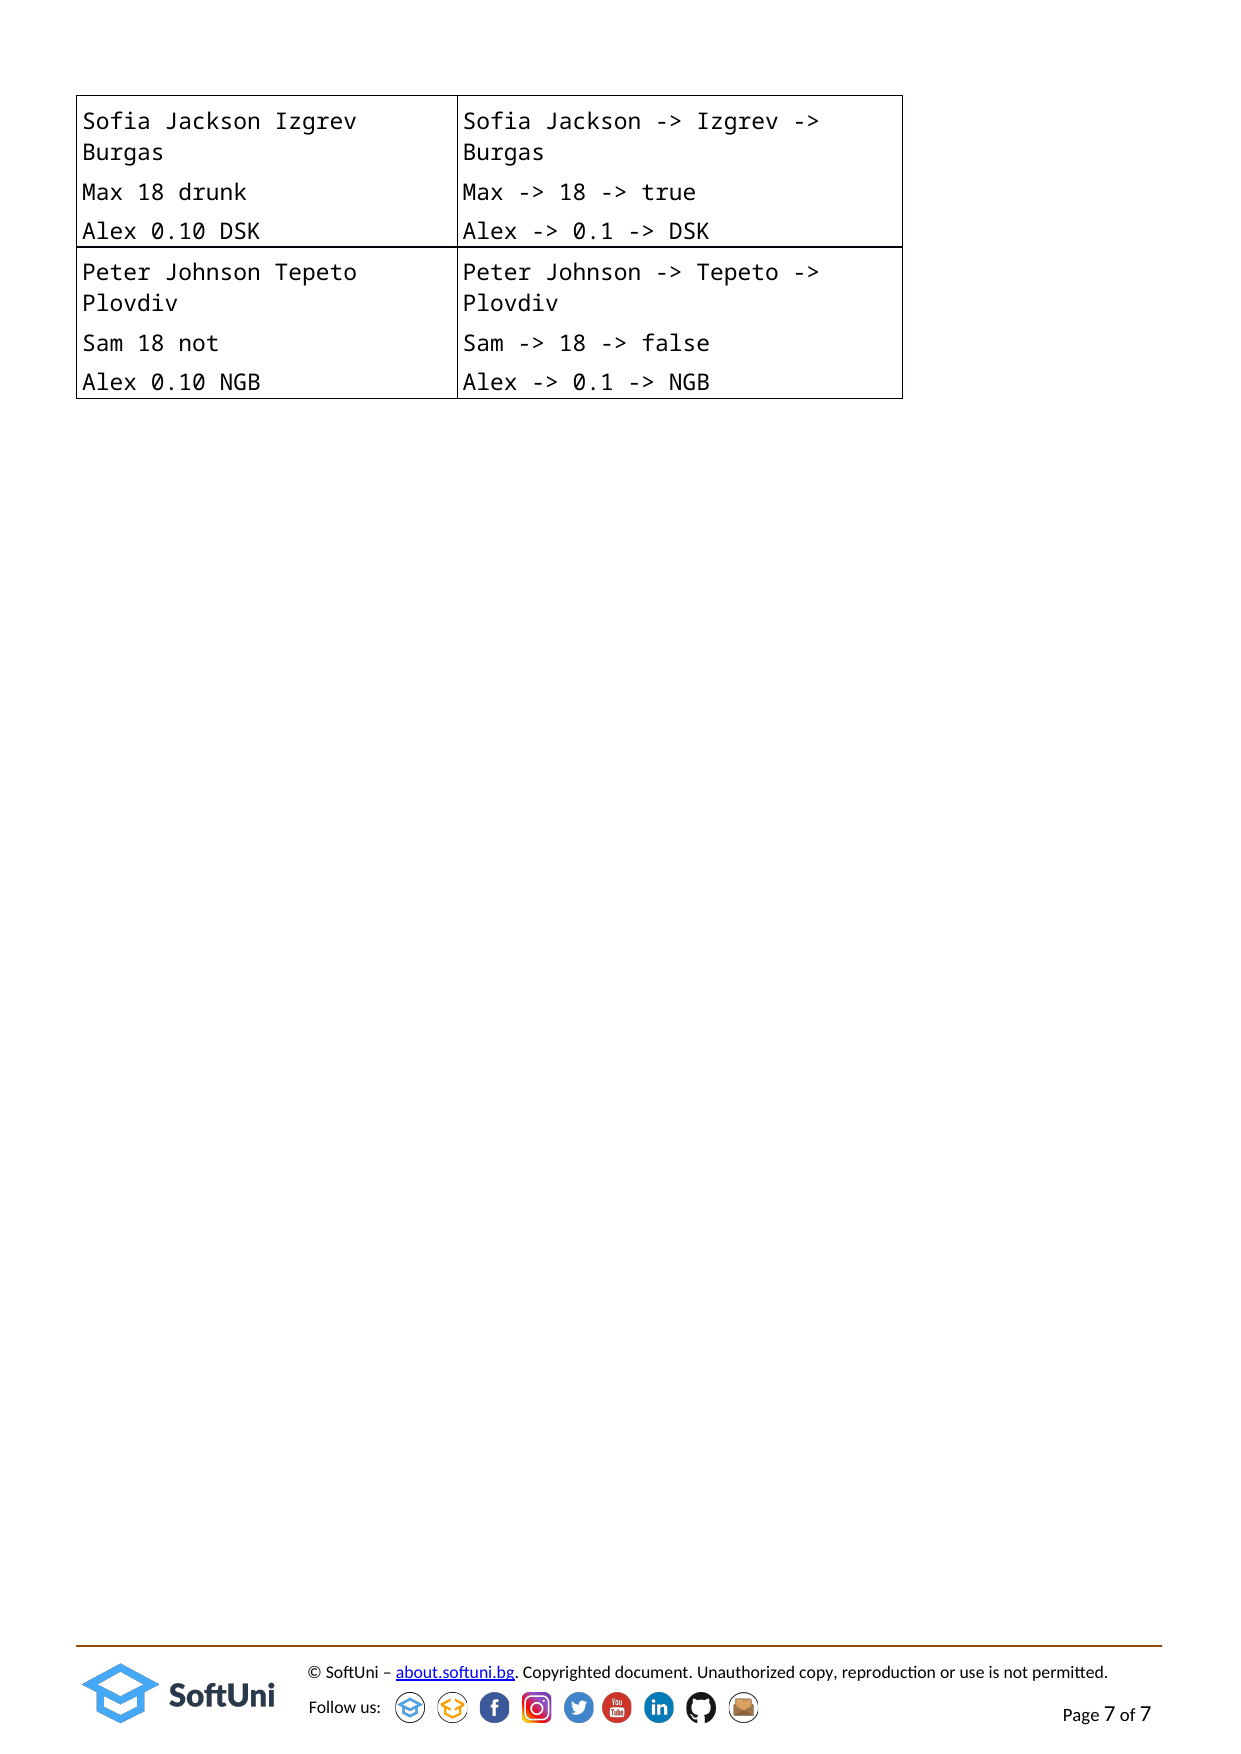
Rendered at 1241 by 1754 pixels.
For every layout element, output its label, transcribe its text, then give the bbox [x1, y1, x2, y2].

table_cell Peter Johnson Tepeto Plovdiv Sam 18 not Alex 0.10 NGB [77, 248, 457, 397]
picture [665, 1692, 674, 1701]
picture [602, 1692, 632, 1723]
table_cell Sofia Jackson Izgrev Burgas Max 18 drunk Alex 0.10 DSK [77, 96, 457, 246]
table_cell Peter Johnson -> Tepeto -> Plovdiv Sam -> 18 -> false Alex -> 0.1 -> NGB [458, 248, 902, 397]
picture [665, 1714, 674, 1723]
picture [522, 1692, 552, 1723]
picture [564, 1692, 594, 1723]
picture [728, 1692, 759, 1723]
picture [644, 1692, 653, 1701]
picture [437, 1692, 468, 1723]
picture [75, 1658, 281, 1729]
picture [479, 1692, 510, 1723]
picture [658, 1705, 667, 1714]
picture [686, 1692, 716, 1723]
picture [395, 1692, 425, 1723]
picture [644, 1714, 653, 1723]
table_cell Sofia Jackson -> Izgrev -> Burgas Max -> 18 -> true Alex -> 0.1 -> DSK [458, 96, 902, 246]
